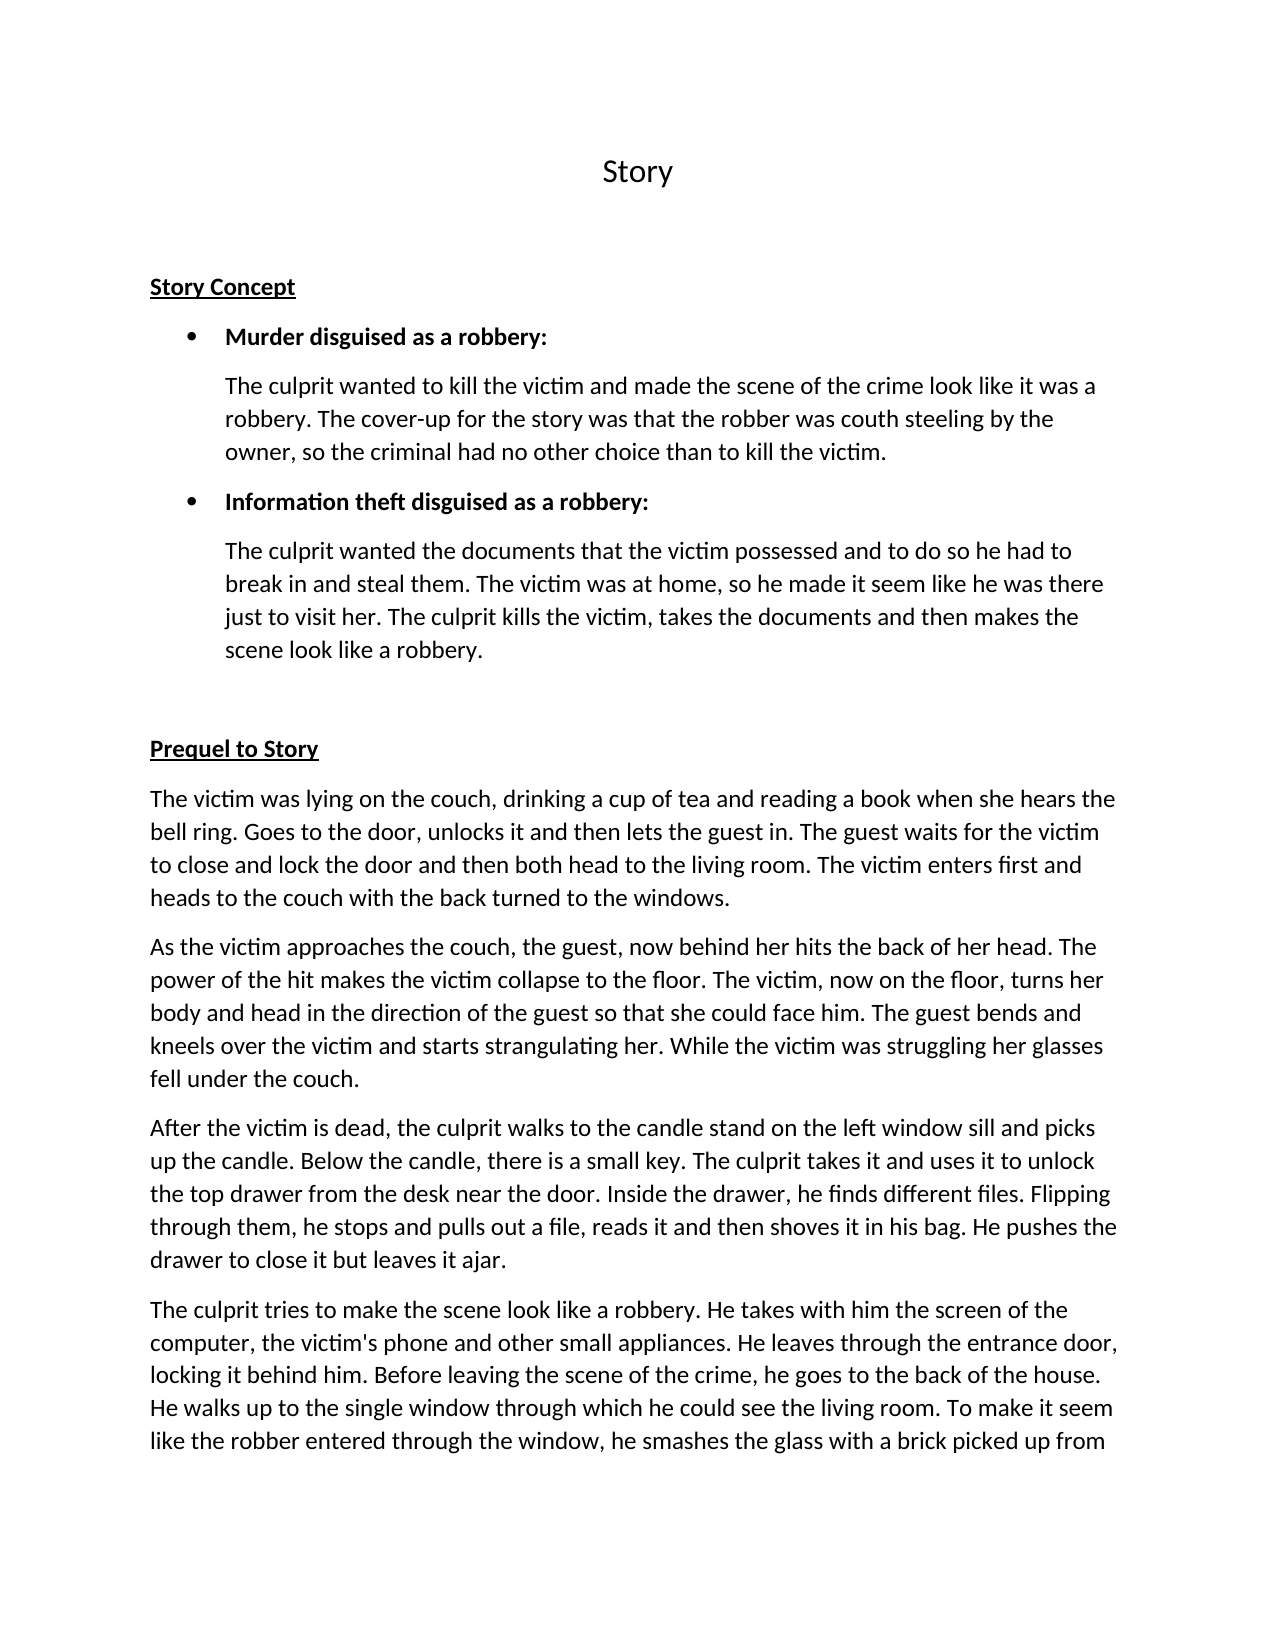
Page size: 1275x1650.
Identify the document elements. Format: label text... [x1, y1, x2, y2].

text After the victim is dead, the culprit walks to the candle stand on the left window sill and picks up the candle. Below the candle, there is a small key. The culprit takes it and uses it to unlock the top drawer from the desk near the door. Inside the drawer, he finds different files. Flipping through them, he stops and pulls out a file, reads it and then shoves it in his bag. He pushes the drawer to close it but leaves it ajar. [150, 1112, 1125, 1275]
text Story Concept [150, 271, 1125, 302]
text As the victim approaches the couch, the guest, now behind her hits the back of her head. The power of the hit makes the victim collapse to the floor. The victim, now on the floor, turns her body and head in the direction of the guest so that she could face him. The guest bends and kneels over the victim and starts strangulating her. While the victim was struggling her glasses fell under the couch. [150, 931, 1125, 1093]
text The culprit wanted to kill the victim and made the scene of the crime look like it was a robbery. The cover-up for the story was that the robber was couth steeling by the owner, so the criminal had no other choice than to kill the victim. [225, 370, 1125, 467]
list Information theft disguised as a robbery: [187, 486, 1125, 516]
list Murder disguised as a robbery: [187, 321, 1125, 351]
text The victim was lying on the couch, drinking a cup of tea and reading a book when she hears the bell ring. Goes to the door, unlocks it and then lets the guest in. The guest waits for the victim to close and lock the door and then both head to the living room. The victim enters first and heads to the couch with the back turned to the windows. [150, 783, 1125, 912]
text Prequel to Story [150, 733, 1125, 764]
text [150, 1294, 1125, 1456]
text The culprit wanted the documents that the victim possessed and to do so he had to break in and steal them. The victim was at home, so he made it seem like he was there just to visit her. The culprit kills the victim, takes the documents and then makes the scene look like a robbery. [225, 535, 1125, 665]
text Story [150, 150, 1125, 191]
